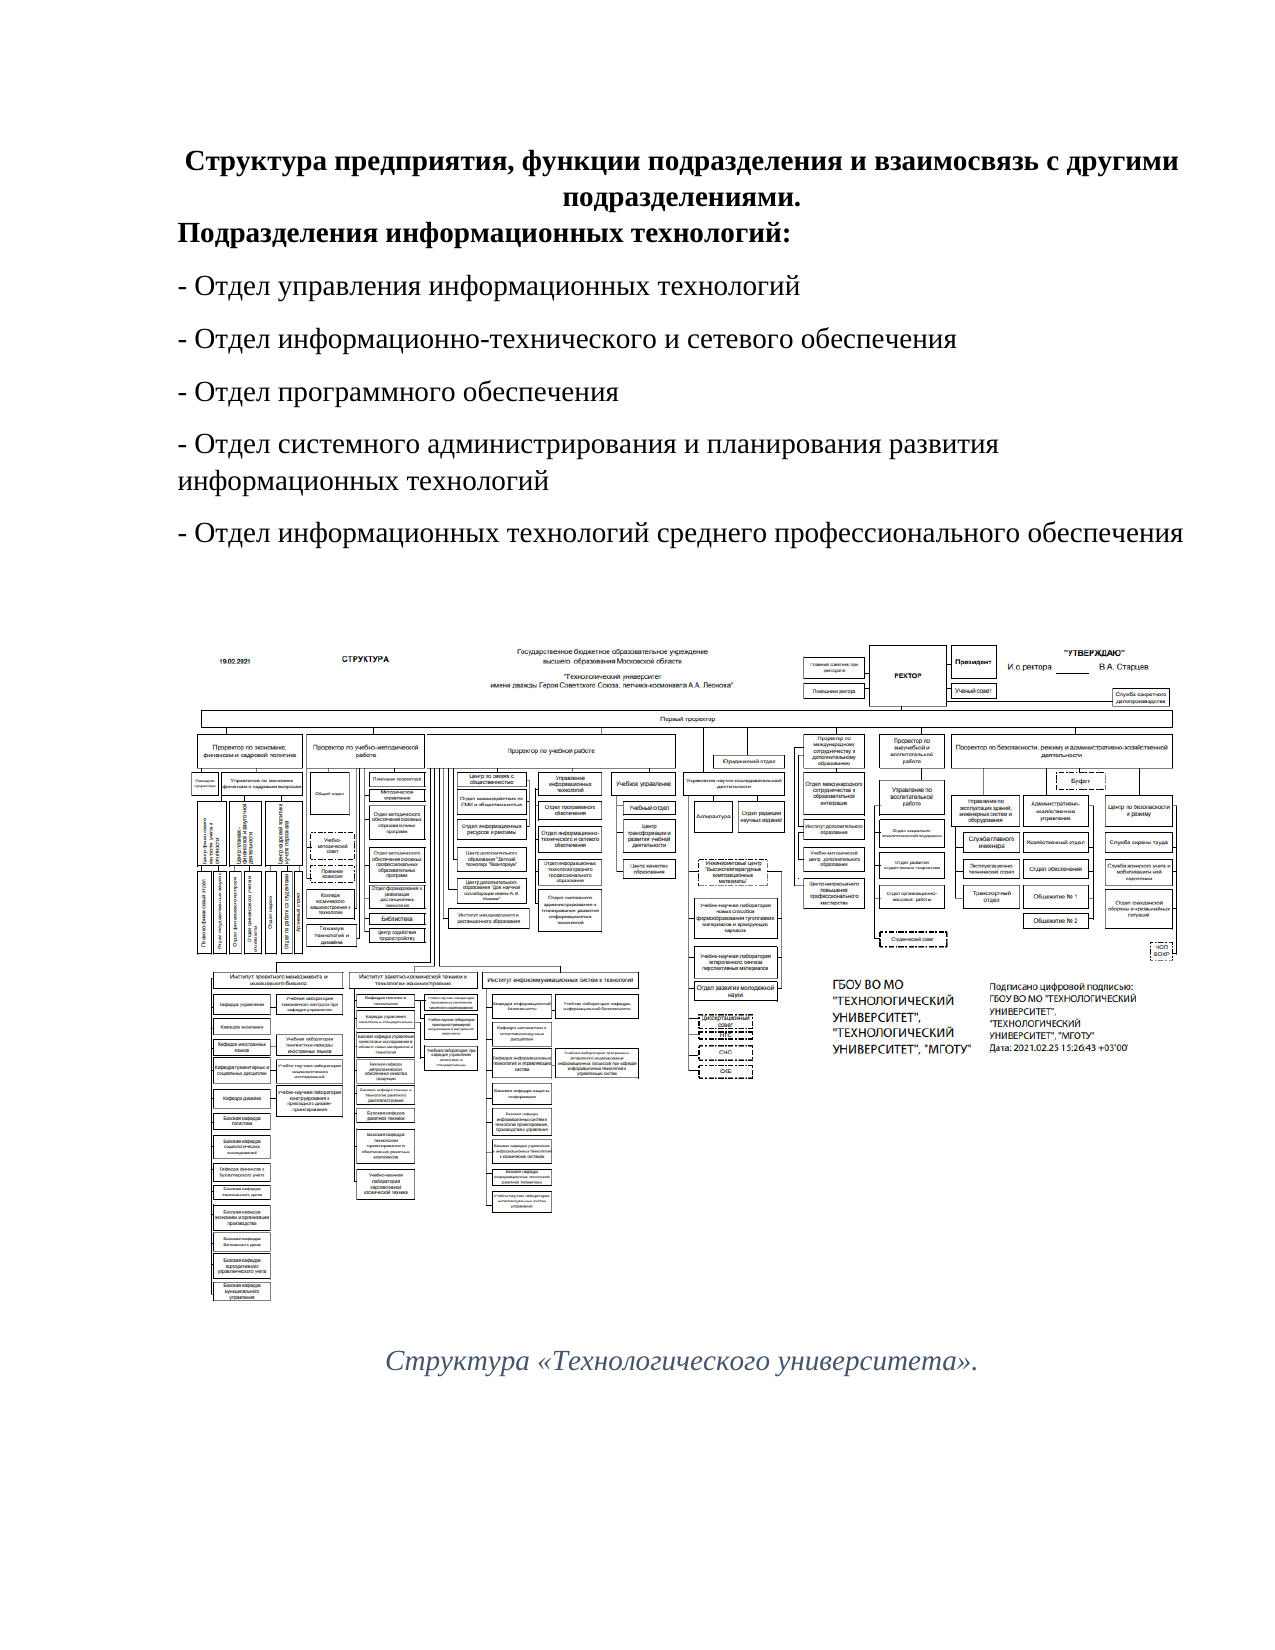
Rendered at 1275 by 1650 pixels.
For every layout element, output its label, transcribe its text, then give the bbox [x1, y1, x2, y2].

text - Отдел системного администрирования и планирования развития информационных технологий [177, 427, 1186, 496]
picture [177, 627, 1185, 1313]
subtitle Структура предприятия, функции подразделения и взаимосвязь с другими подразделениями. [177, 143, 1186, 213]
text - Отдел информационно-технического и сетевого обеспечения [177, 321, 1186, 354]
text Подразделения информационных технологий: [177, 215, 1186, 249]
text - Отдел управления информационных технологий [177, 268, 1186, 302]
text Структура «Технологического университета». [177, 1343, 1186, 1377]
text - Отдел программного обеспечения [177, 374, 1186, 407]
text - Отдел информационных технологий среднего профессионального обеспечения [177, 516, 1186, 549]
